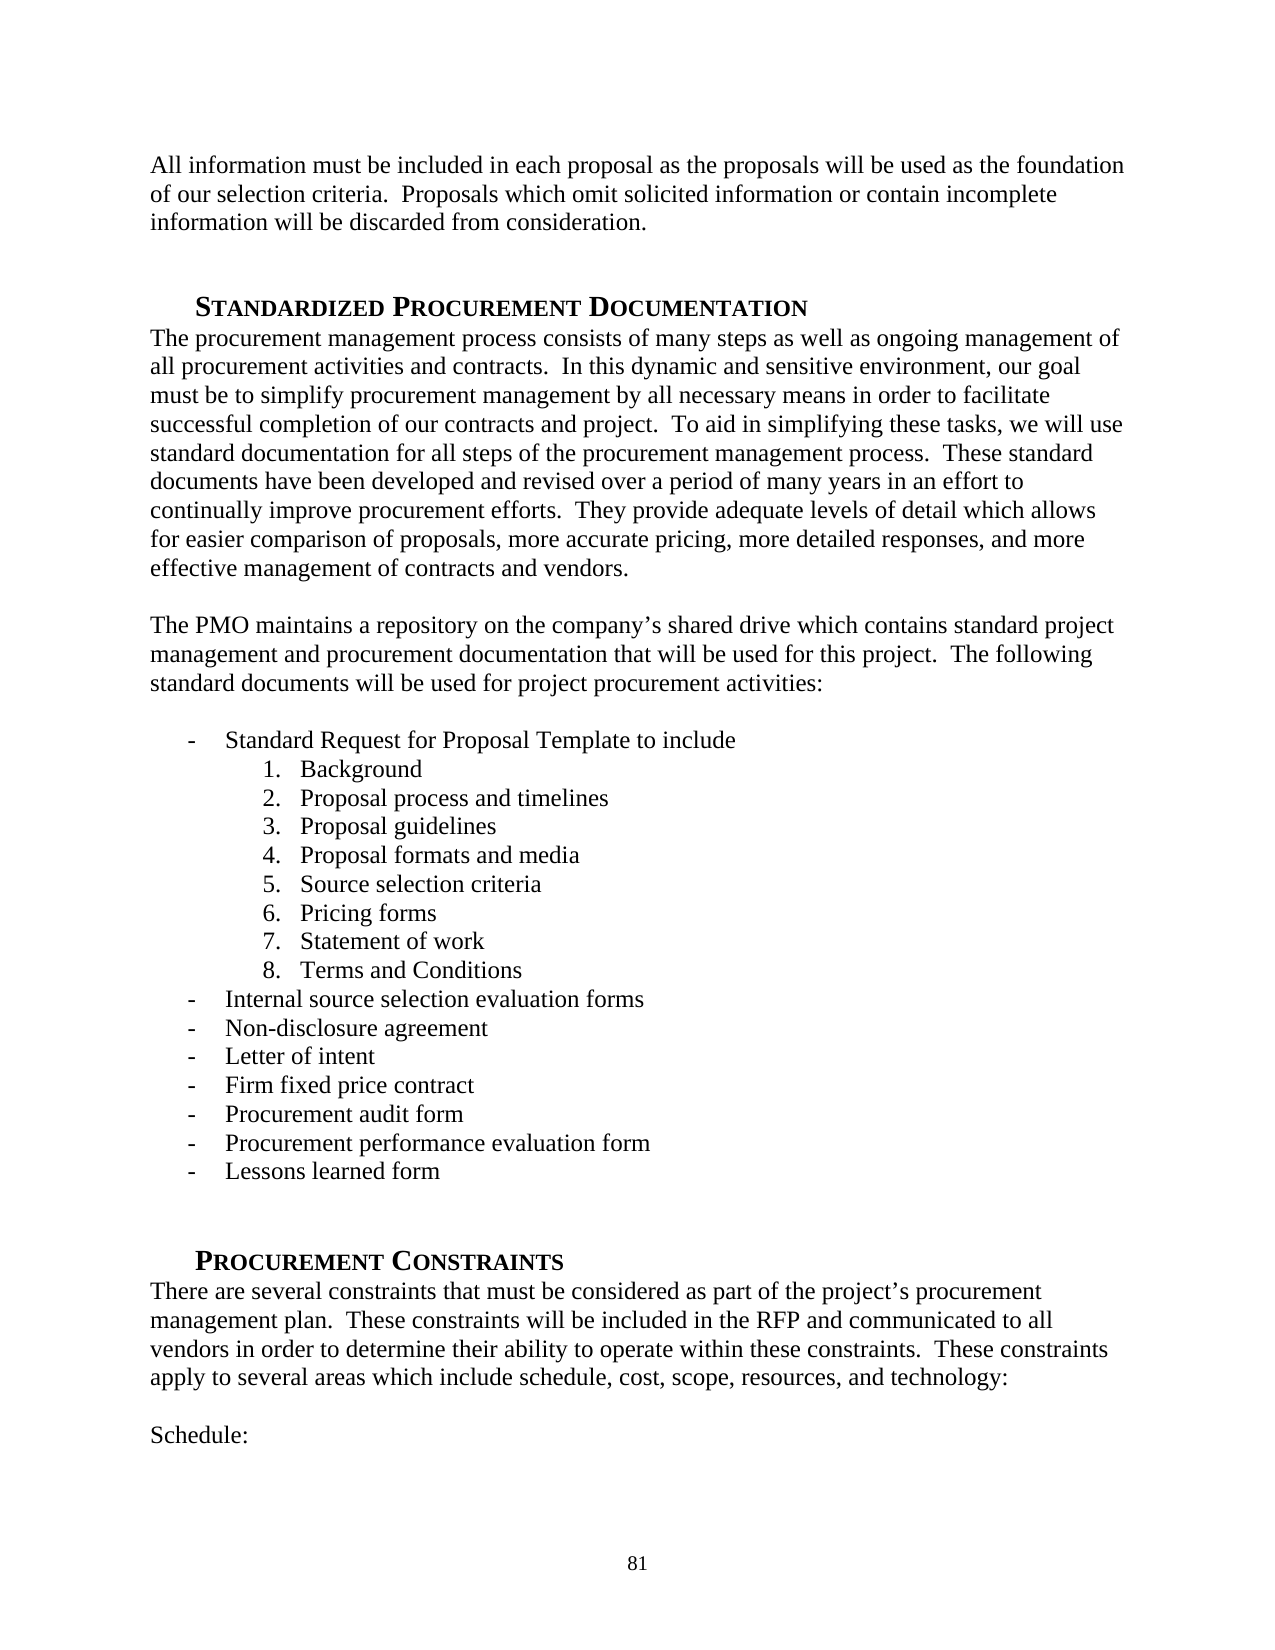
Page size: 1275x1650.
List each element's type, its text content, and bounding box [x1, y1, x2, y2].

list Procurement audit form [187, 1099, 1125, 1128]
text Schedule: [150, 1420, 1125, 1449]
subtitle Procurement Constraints [195, 1243, 1125, 1276]
list Letter of intent [187, 1041, 1125, 1070]
text There are several constraints that must be considered as part of the project’s procurement management plan. These constraints will be included in the RFP and communicated to all vendors in order to determine their ability to operate within these constraints. These constraints apply to several areas which include schedule, cost, scope, resources, and technology: [150, 1276, 1125, 1391]
list Proposal guidelines [262, 811, 1125, 840]
list Proposal formats and media [262, 840, 1125, 869]
list Standard Request for Proposal Template to include [187, 725, 1125, 754]
list Procurement performance evaluation form [187, 1128, 1125, 1156]
list Statement of work [262, 926, 1125, 955]
text All information must be included in each proposal as the proposals will be used as the foundation of our selection criteria. Proposals which omit solicited information or contain incomplete information will be discarded from consideration. [150, 150, 1125, 236]
subtitle Standardized Procurement Documentation [195, 289, 1125, 323]
list Non-disclosure agreement [187, 1013, 1125, 1041]
list Source selection criteria [262, 869, 1125, 898]
list Proposal process and timelines [262, 783, 1125, 811]
list Firm fixed price contract [187, 1070, 1125, 1099]
text The procurement management process consists of many steps as well as ongoing management of all procurement activities and contracts. In this dynamic and sensitive environment, our goal must be to simplify procurement management by all necessary means in order to facilitate successful completion of our contracts and project. To aid in simplifying these tasks, we will use standard documentation for all steps of the procurement management process. These standard documents have been developed and revised over a period of many years in an effort to continually improve procurement efforts. They provide adequate levels of detail which allows for easier comparison of proposals, more accurate pricing, more detailed responses, and more effective management of contracts and vendors. [150, 323, 1125, 581]
text The PMO maintains a repository on the company’s shared drive which contains standard project management and procurement documentation that will be used for this project. The following standard documents will be used for project procurement activities: [150, 610, 1125, 696]
list Terms and Conditions [262, 955, 1125, 984]
list Background [262, 754, 1125, 783]
list Lessons learned form [187, 1156, 1125, 1185]
list Pricing forms [262, 898, 1125, 926]
list Internal source selection evaluation forms [187, 984, 1125, 1013]
